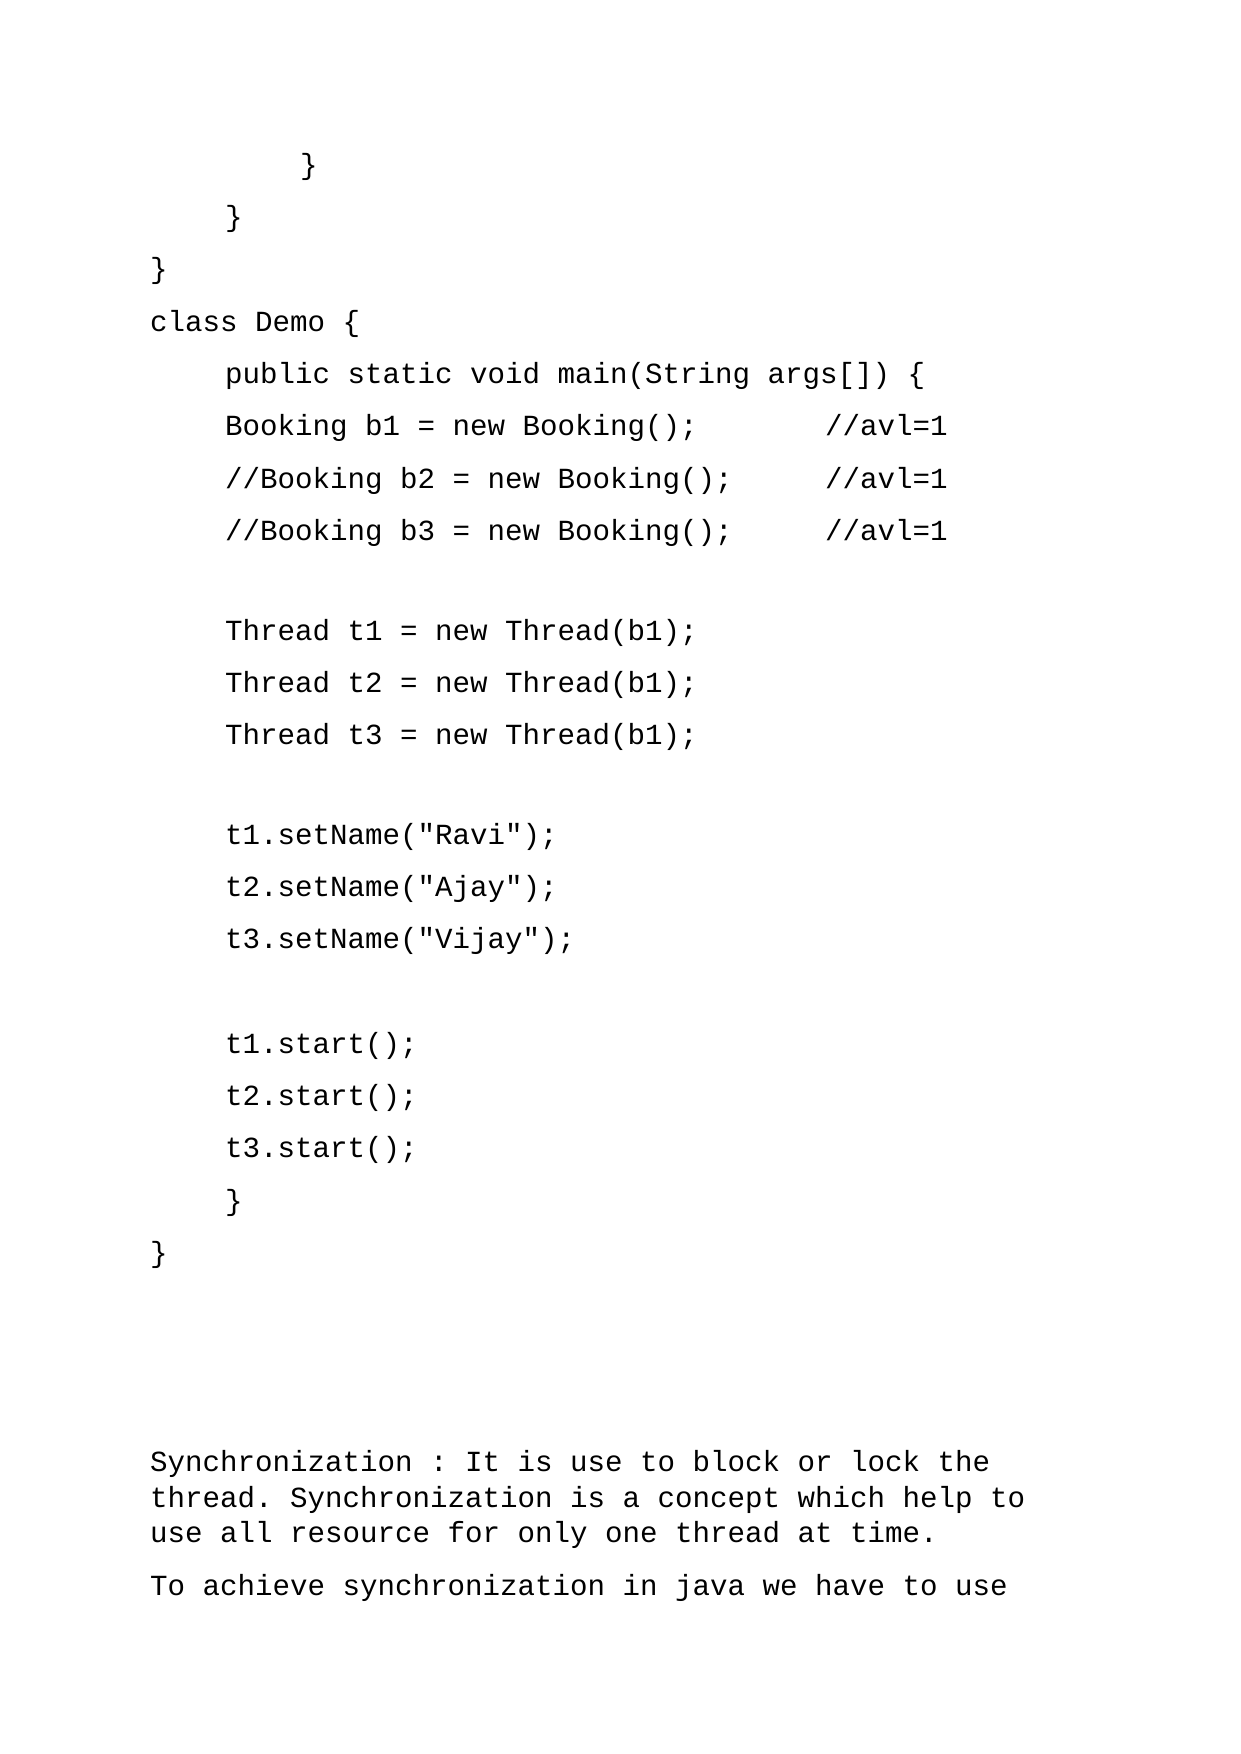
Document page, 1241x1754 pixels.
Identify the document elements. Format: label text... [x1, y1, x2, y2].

text class Demo { [150, 307, 1090, 340]
text } [150, 202, 1090, 235]
text t2.setName("Ajay"); [150, 872, 1090, 905]
text t1.start(); [150, 1029, 1090, 1062]
text Thread t1 = new Thread(b1); [150, 616, 1090, 649]
text } [150, 254, 1090, 288]
text } [150, 1238, 1090, 1271]
text t3.setName("Vijay"); [150, 924, 1090, 957]
text Synchronization : It is use to block or lock the thread. Synchronization is a concept which help to use all resource for only one thread at time. [150, 1447, 1090, 1552]
text Thread t3 = new Thread(b1); [150, 720, 1090, 753]
text t3.start(); [150, 1133, 1090, 1167]
text t2.start(); [150, 1081, 1090, 1114]
text public static void main(String args[]) { [150, 359, 1090, 392]
text //Booking b3 = new Booking(); //avl=1 [150, 516, 1090, 549]
text Booking b1 = new Booking(); //avl=1 [150, 411, 1090, 444]
text t1.setName("Ravi"); [150, 820, 1090, 853]
text } [150, 1186, 1090, 1219]
text To achieve synchronization in java we have to use [150, 1571, 1090, 1604]
text } [150, 150, 1090, 183]
text Thread t2 = new Thread(b1); [150, 668, 1090, 701]
text //Booking b2 = new Booking(); //avl=1 [150, 464, 1090, 497]
